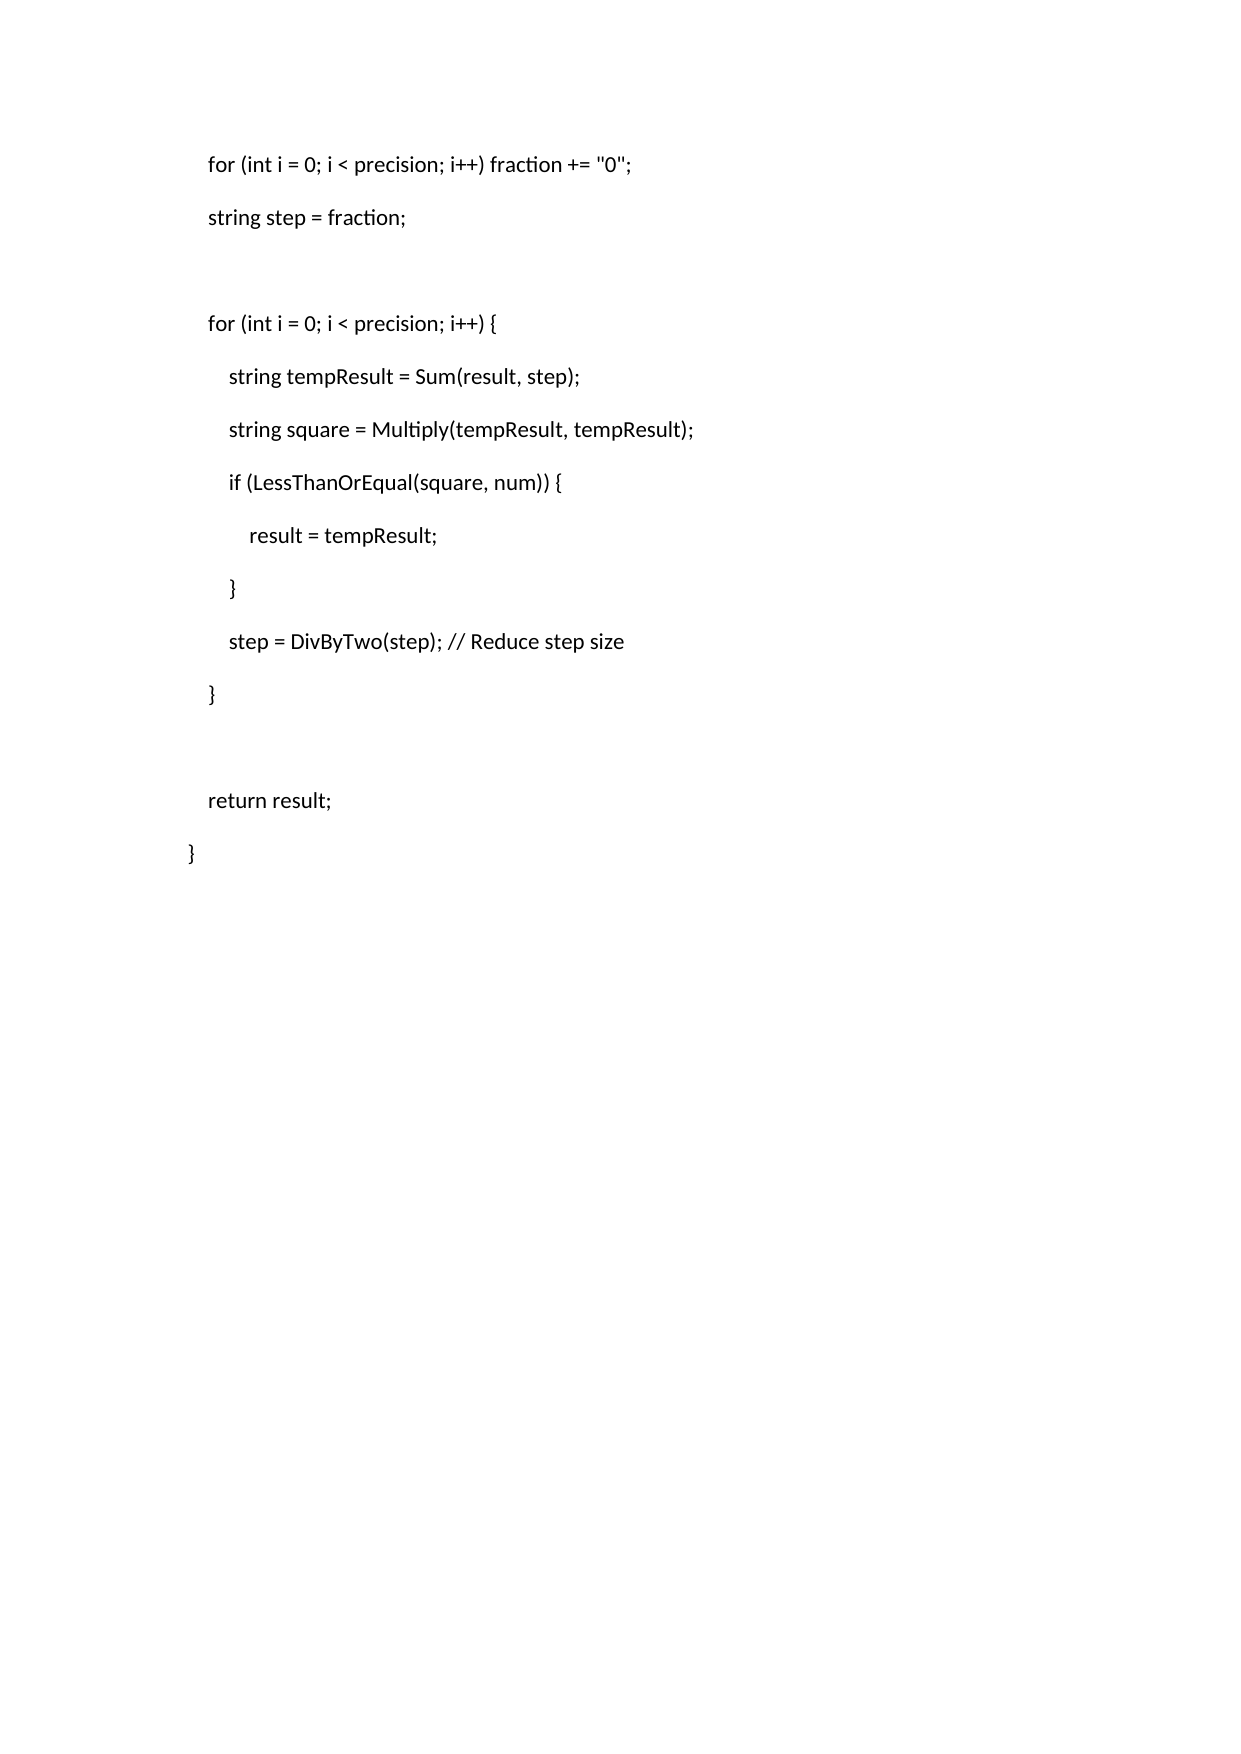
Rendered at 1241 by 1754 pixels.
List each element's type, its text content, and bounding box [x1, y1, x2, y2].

text if (LessThanOrEqual(square, num)) { [187, 468, 1053, 496]
text for (int i = 0; i < precision; i++) { [187, 309, 1053, 337]
text string step = fraction; [187, 203, 1053, 231]
text step = DivByTwo(step); // Reduce step size [187, 627, 1053, 655]
text for (int i = 0; i < precision; i++) fraction += "0"; [187, 150, 1053, 178]
text } [187, 680, 1053, 708]
text } [187, 574, 1053, 602]
text } [187, 839, 1053, 867]
text string tempResult = Sum(result, step); [187, 362, 1053, 390]
text string square = Multiply(tempResult, tempResult); [187, 415, 1053, 443]
text result = tempResult; [187, 521, 1053, 549]
text return result; [187, 786, 1053, 814]
